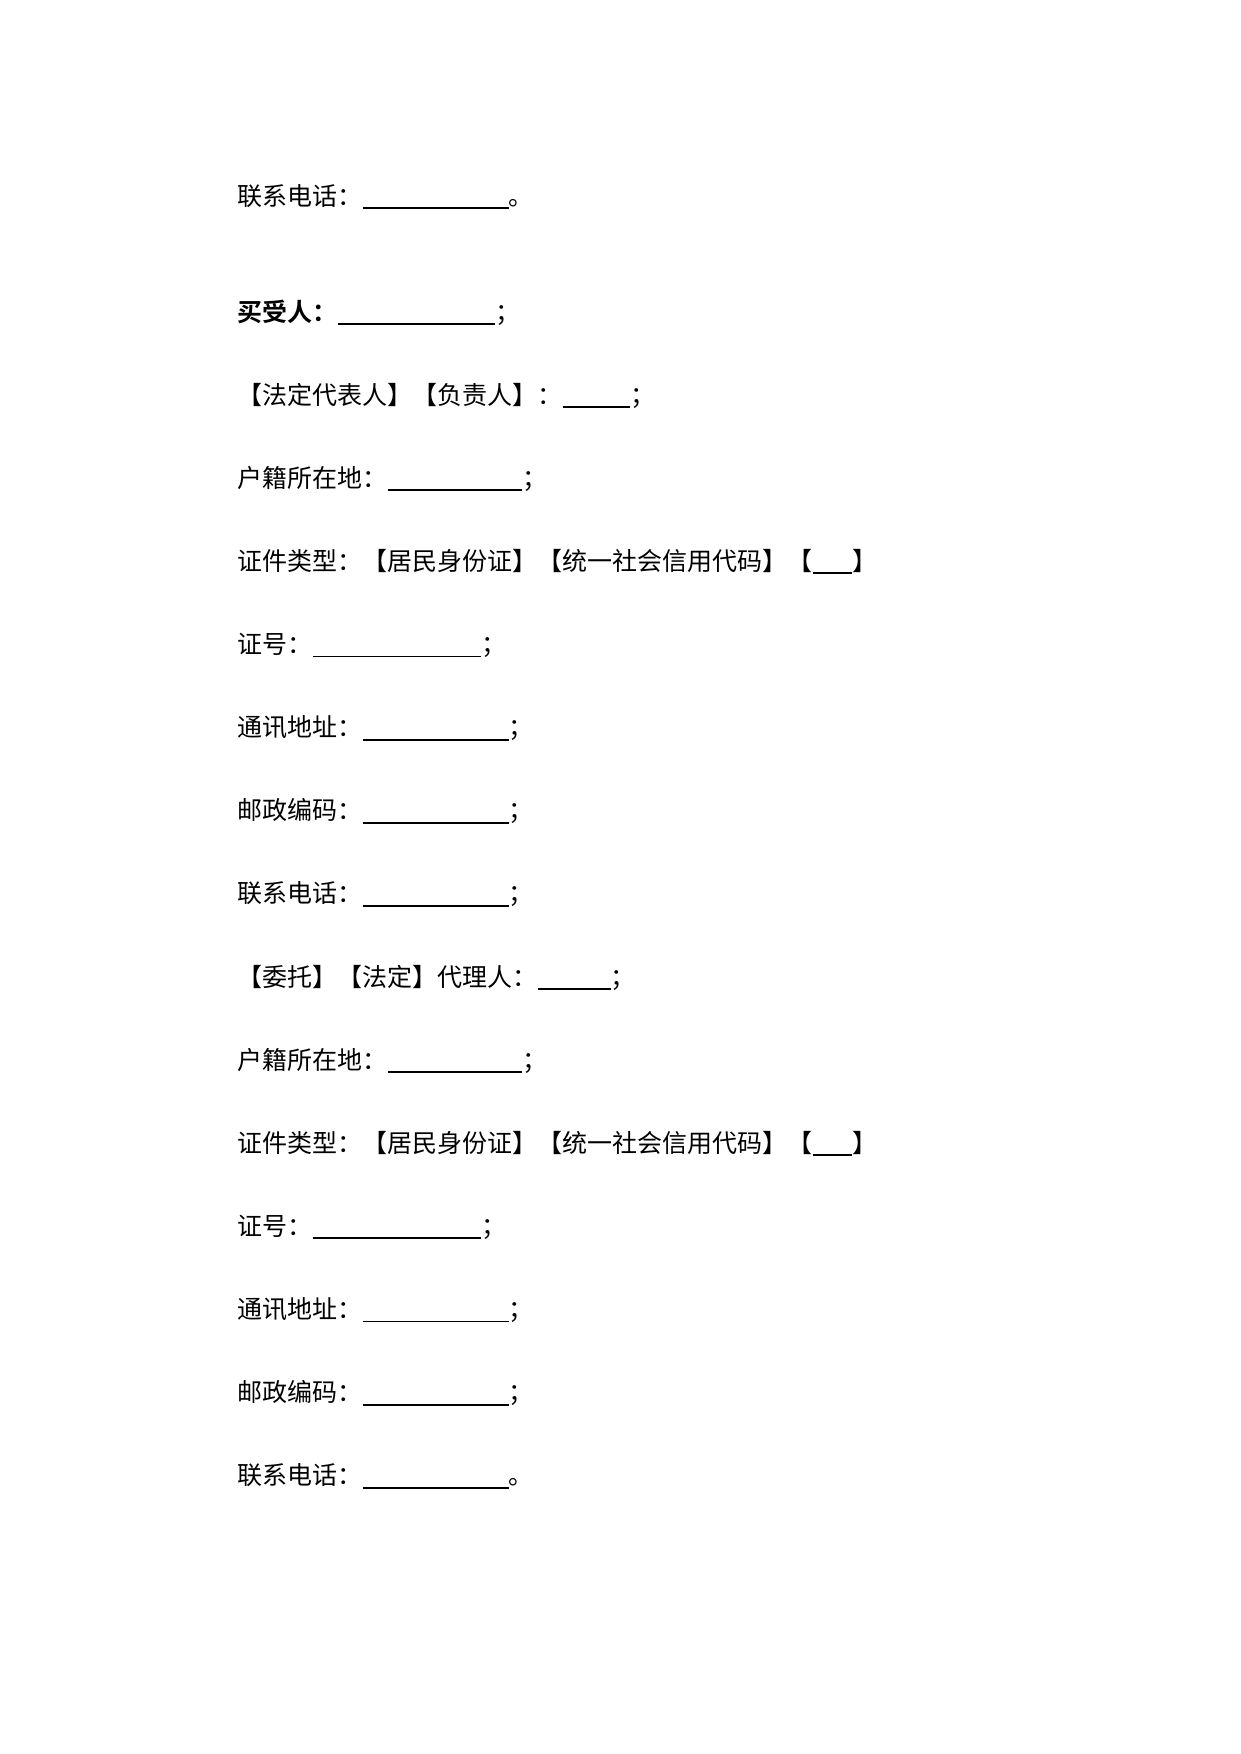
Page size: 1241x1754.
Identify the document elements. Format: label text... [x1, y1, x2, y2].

text 【法定代表人】【负责人】： ； [187, 361, 1053, 426]
text 证号： ； [187, 1192, 1053, 1257]
text 证件类型：【居民身份证】【统一社会信用代码】【 】 [187, 527, 1053, 592]
text 证件类型：【居民身份证】【统一社会信用代码】【 】 [187, 1109, 1053, 1174]
text 证号： ； [187, 610, 1053, 675]
text 【委托】【法定】代理人： ； [187, 943, 1053, 1008]
text 联系电话： 。 [187, 1441, 1053, 1506]
text 联系电话： 。 [187, 162, 1053, 227]
text 通讯地址： ； [187, 693, 1053, 758]
text 户籍所在地： ； [187, 444, 1053, 509]
text 通讯地址： ； [187, 1275, 1053, 1340]
text 联系电话： ； [187, 859, 1053, 924]
text 户籍所在地： ； [187, 1026, 1053, 1091]
text 买受人： ； [187, 278, 1053, 343]
text 邮政编码： ； [187, 1358, 1053, 1423]
text 邮政编码： ； [187, 776, 1053, 841]
